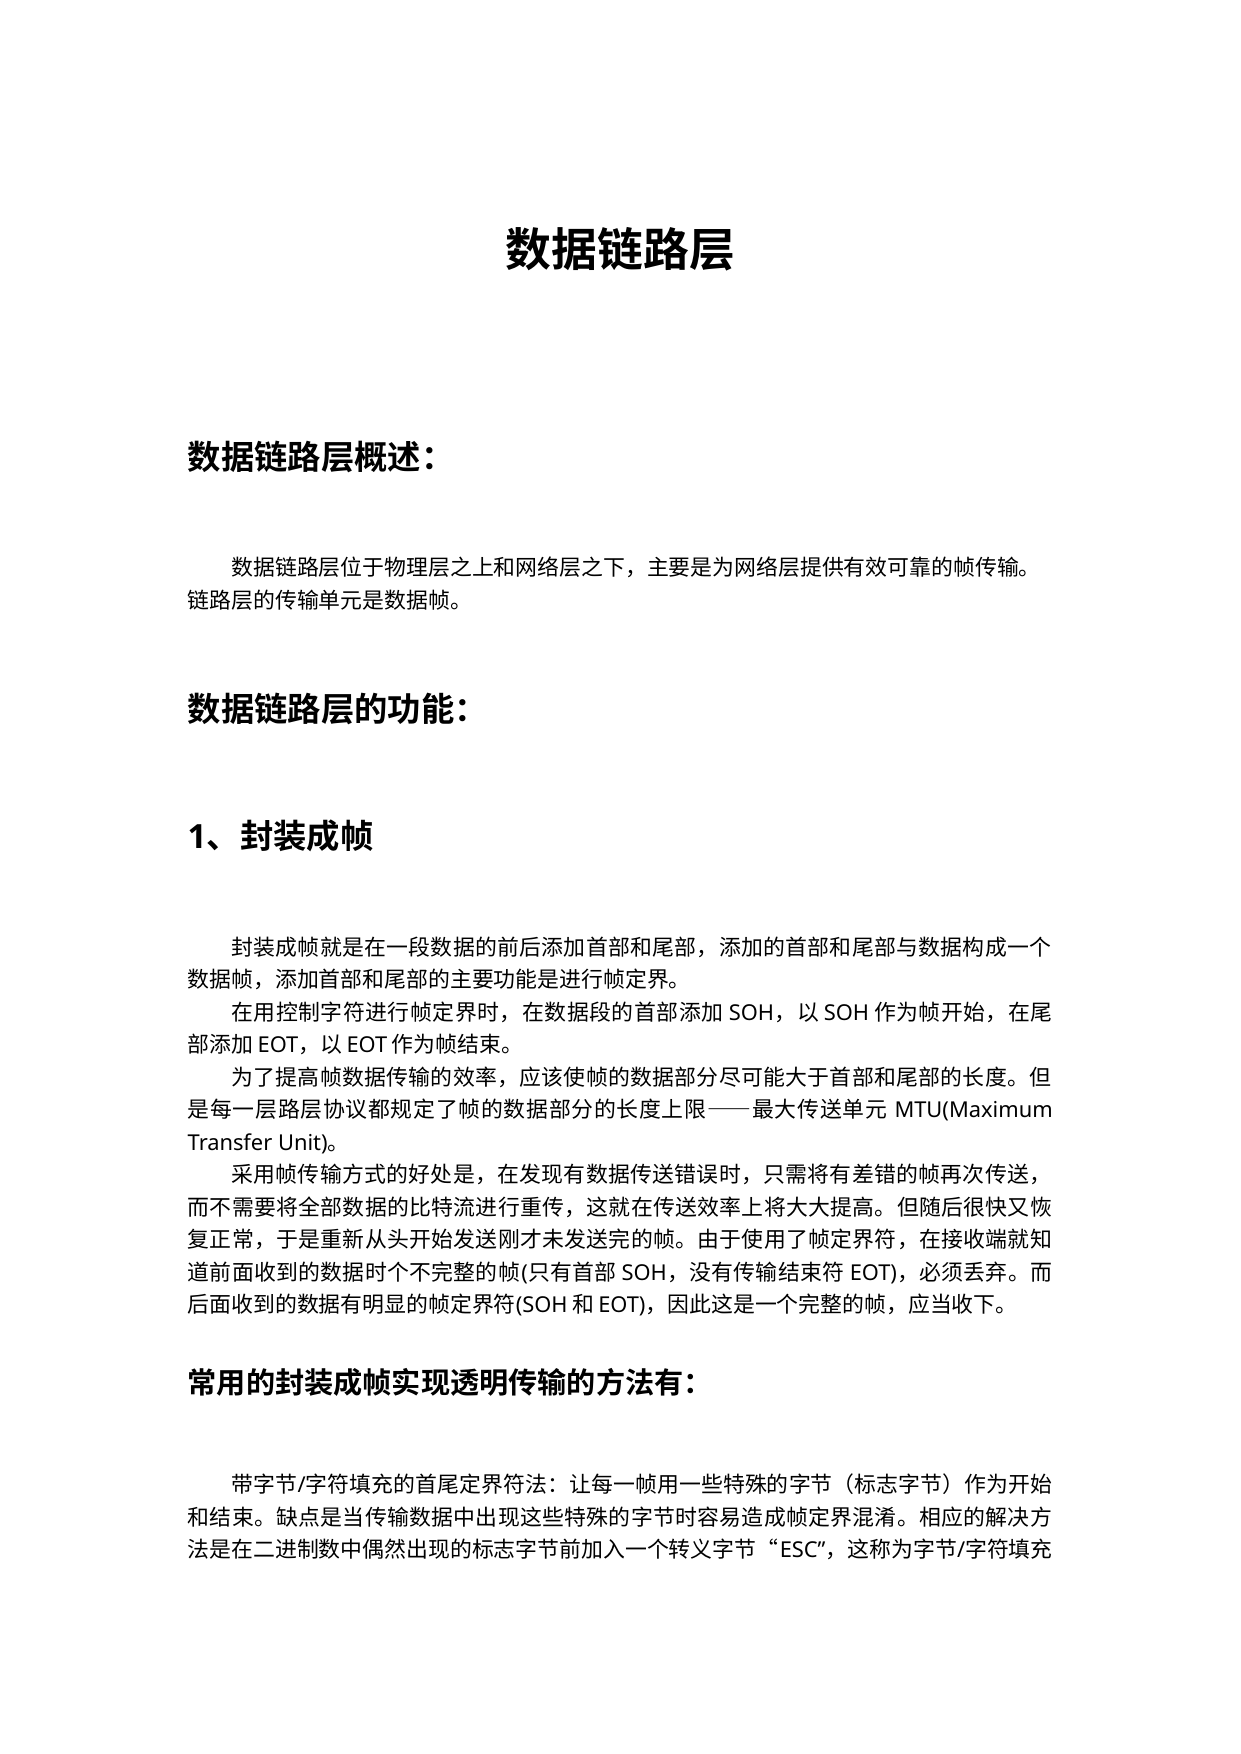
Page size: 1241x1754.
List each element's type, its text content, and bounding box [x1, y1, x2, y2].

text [187, 1467, 1053, 1565]
subtitle 数据链路层 [187, 197, 1053, 295]
text 采用帧传输方式的好处是，在发现有数据传送错误时，只需将有差错的帧再次传送，而不需要将全部数据的比特流进行重传，这就在传送效率上将大大提高。但随后很快又恢复正常，于是重新从头开始发送刚才未发送完的帧。由于使用了帧定界符，在接收端就知道前面收到的数据时个不完整的帧(只有首部SOH，没有传输结束符EOT)，必须丢弃。而后面收到的数据有明显的帧定界符(SOH和EOT)，因此这是一个完整的帧，应当收下。 [187, 1157, 1053, 1319]
text 链路层的传输单元是数据帧。 [187, 582, 1053, 615]
text 为了提高帧数据传输的效率，应该使帧的数据部分尽可能大于首部和尾部的长度。但是每一层路层协议都规定了帧的数据部分的长度上限——最大传送单元MTU(Maximum Transfer Unit)。 [187, 1059, 1053, 1157]
text 数据链路层位于物理层之上和网络层之下，主要是为网络层提供有效可靠的帧传输。 [187, 550, 1053, 582]
text 封装成帧就是在一段数据的前后添加首部和尾部，添加的首部和尾部与数据构成一个数据帧，添加首部和尾部的主要功能是进行帧定界。 [187, 929, 1053, 994]
subtitle 常用的封装成帧实现透明传输的方法有： [187, 1348, 1053, 1413]
subtitle 1、封装成帧 [187, 802, 1053, 867]
text 在用控制字符进行帧定界时，在数据段的首部添加SOH，以SOH作为帧开始，在尾部添加EOT，以EOT作为帧结束。 [187, 994, 1053, 1059]
subtitle 数据链路层的功能： [187, 674, 1053, 739]
subtitle 数据链路层概述： [187, 423, 1053, 488]
